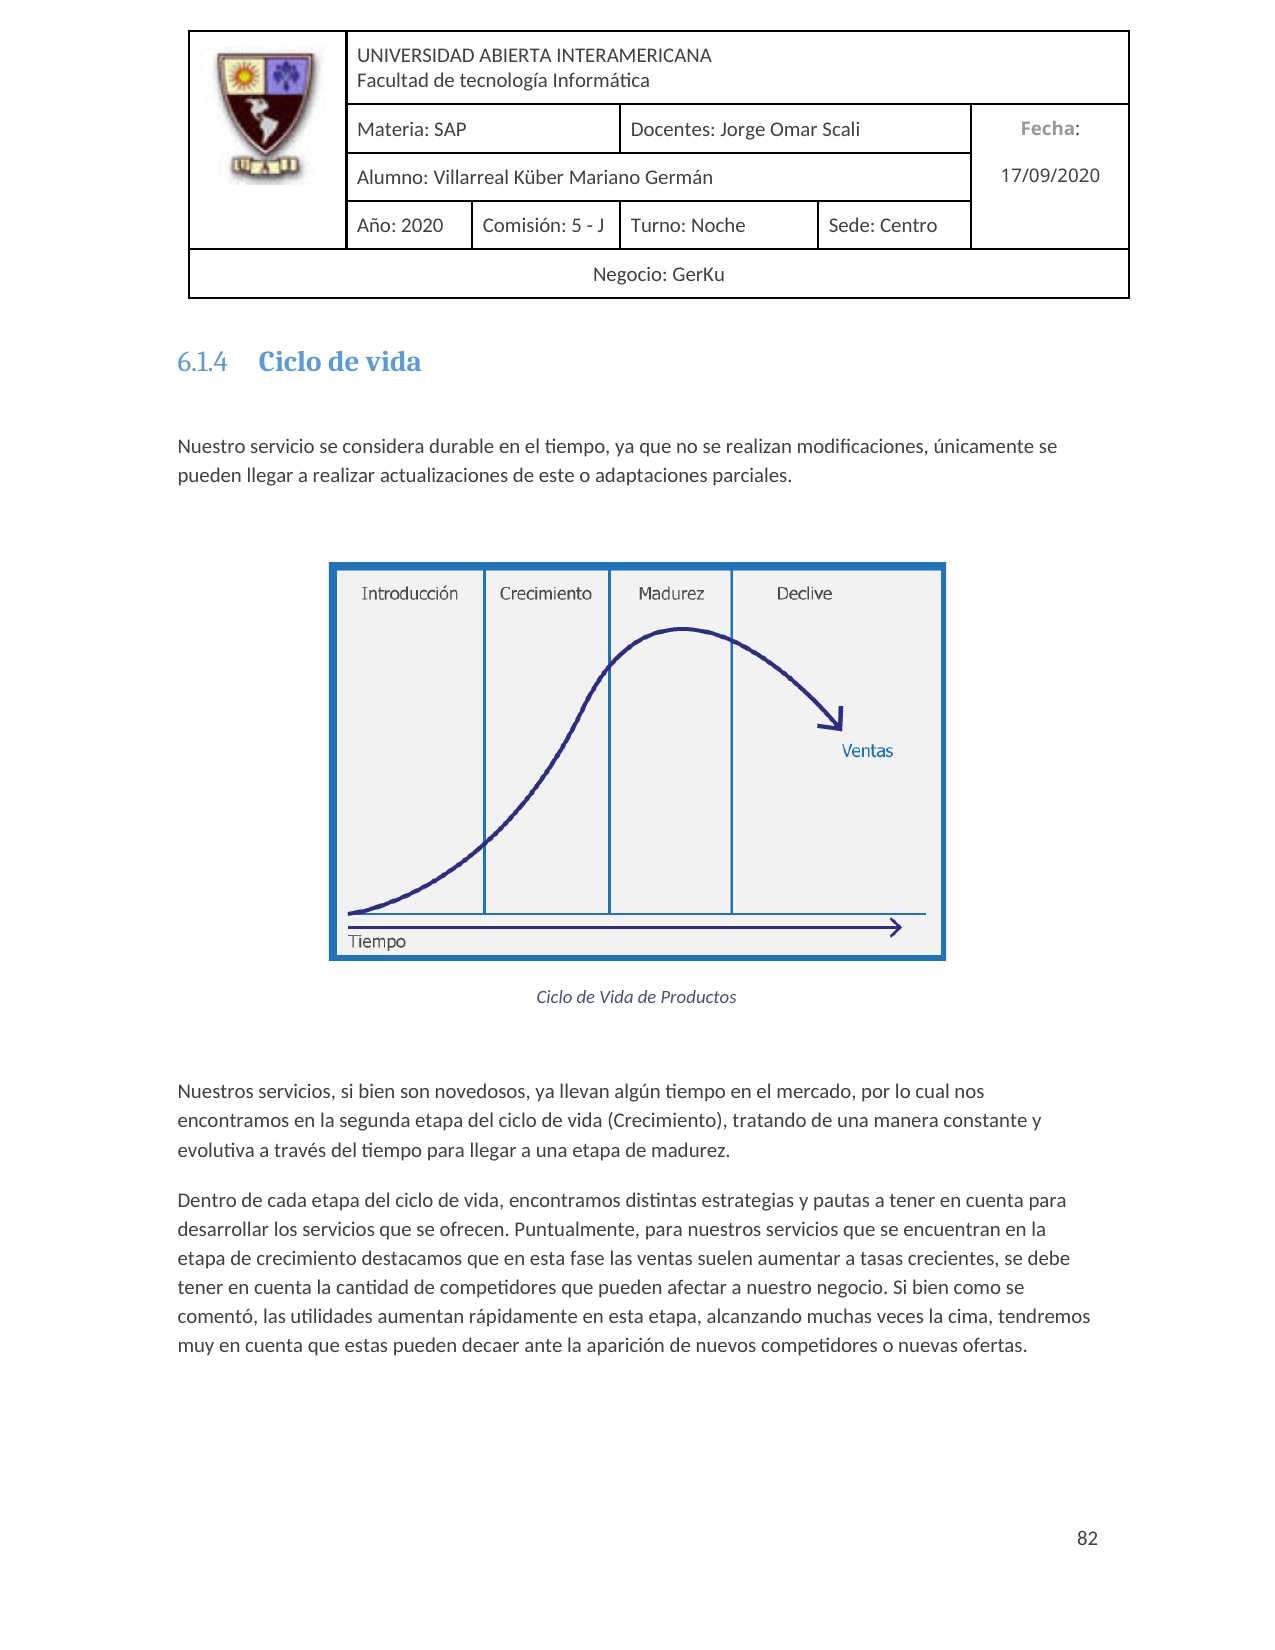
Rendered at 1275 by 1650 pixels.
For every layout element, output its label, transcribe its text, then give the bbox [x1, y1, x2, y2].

text Nuestros servicios, si bien son novedosos, ya llevan algún tiempo en el mercado, por lo cual nos encontramos en la segunda etapa del ciclo de vida (Crecimiento), tratando de una manera constante y evolutiva a través del tiempo para llegar a una etapa de madurez. [177, 1078, 1098, 1162]
text Ciclo de Vida de Productos [177, 985, 1098, 1008]
subtitle Ciclo de vida [177, 345, 1098, 378]
picture [328, 562, 947, 961]
text Nuestro servicio se considera durable en el tiempo, ya que no se realizan modificaciones, únicamente se pueden llegar a realizar actualizaciones de este o adaptaciones parciales. [177, 433, 1098, 488]
text Dentro de cada etapa del ciclo de vida, encontramos distintas estrategias y pautas a tener en cuenta para desarrollar los servicios que se ofrecen. Puntualmente, para nuestros servicios que se encuentran en la etapa de crecimiento destacamos que en esta fase las ventas suelen aumentar a tasas crecientes, se debe tener en cuenta la cantidad de competidores que pueden afectar a nuestro negocio. Si bien como se comentó, las utilidades aumentan rápidamente en esta etapa, alcanzando muchas veces la cima, tendremos muy en cuenta que estas pueden decaer ante la aparición de nuevos competidores o nuevas ofertas. [177, 1187, 1098, 1358]
picture [198, 42, 332, 192]
